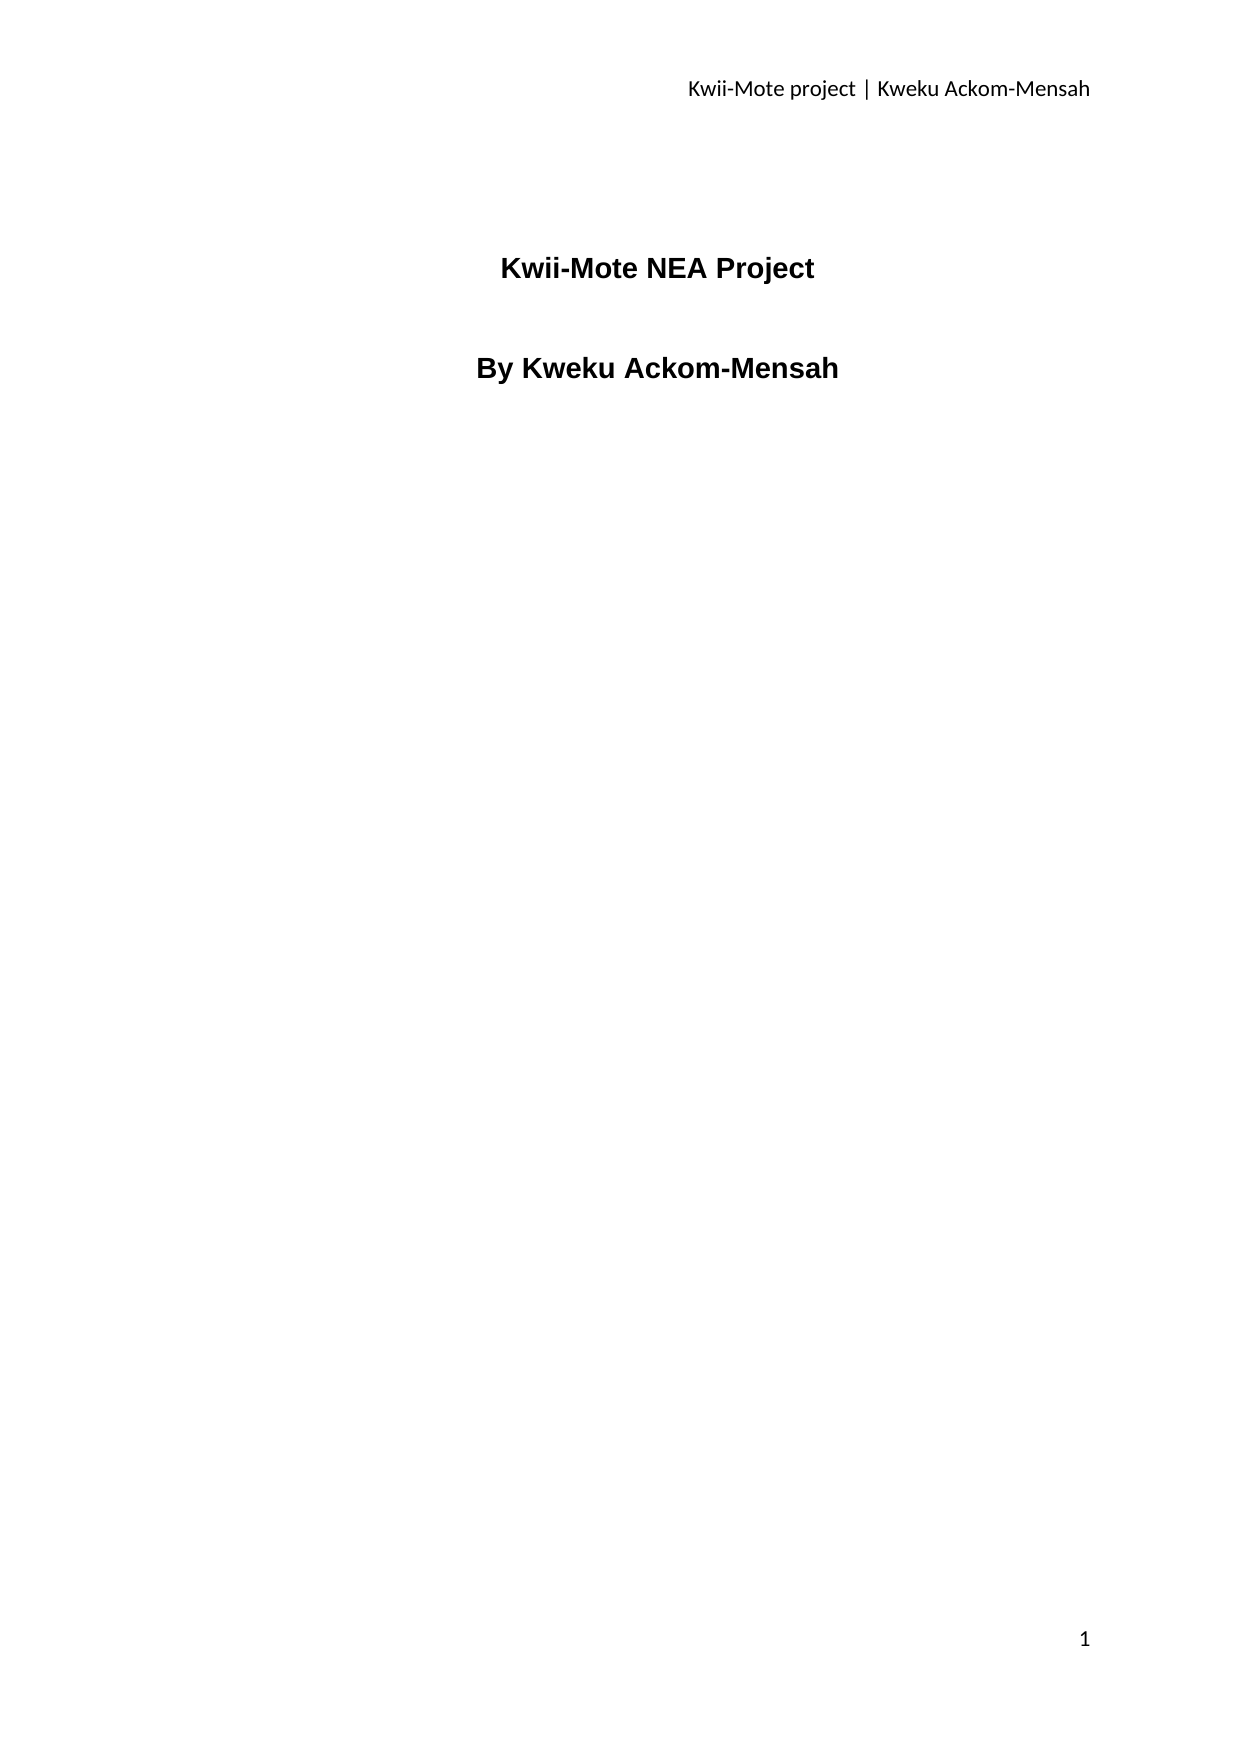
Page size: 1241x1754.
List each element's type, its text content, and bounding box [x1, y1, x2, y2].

text By Kweku Ackom-Mensah [225, 351, 1090, 385]
text Kwii-Mote NEA Project [225, 251, 1090, 284]
